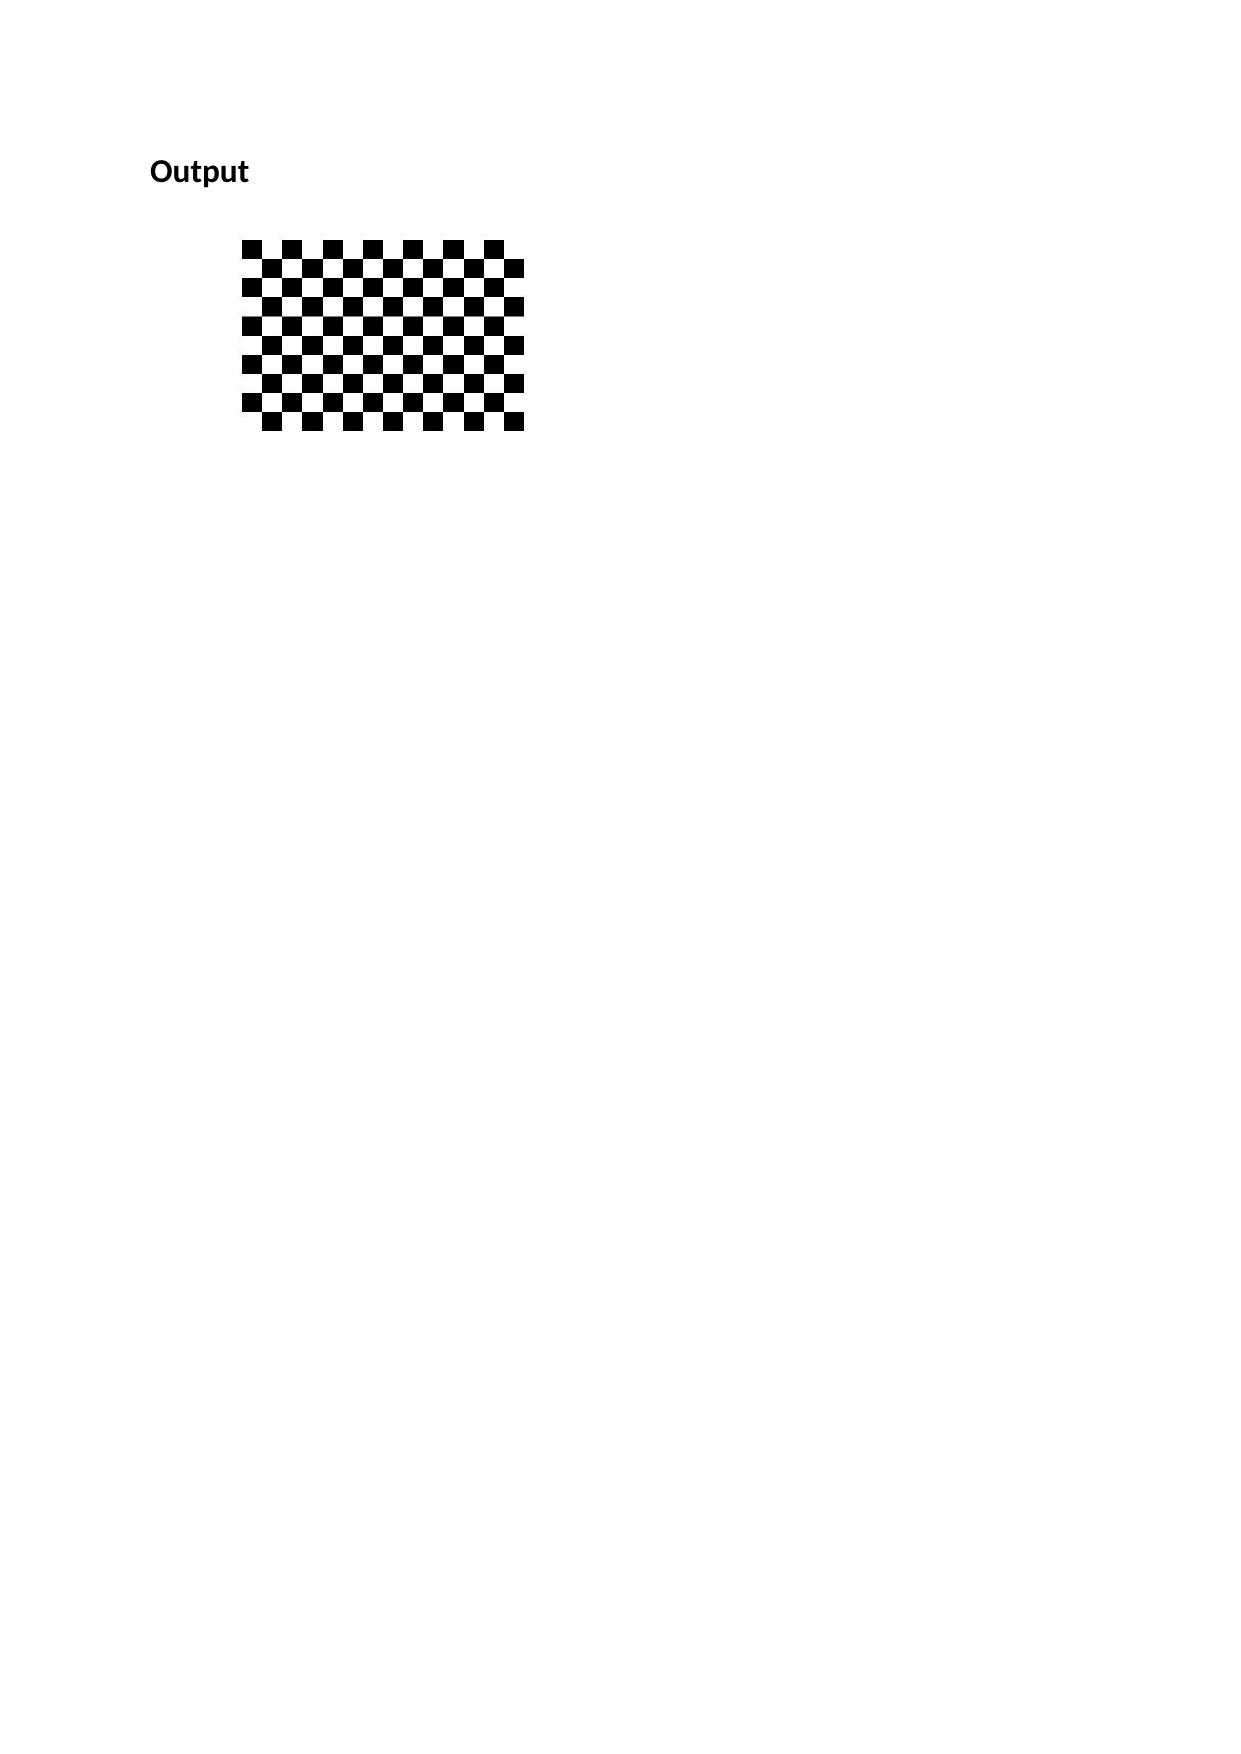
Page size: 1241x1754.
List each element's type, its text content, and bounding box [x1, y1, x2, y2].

picture [150, 210, 619, 509]
text Output [150, 150, 1090, 191]
